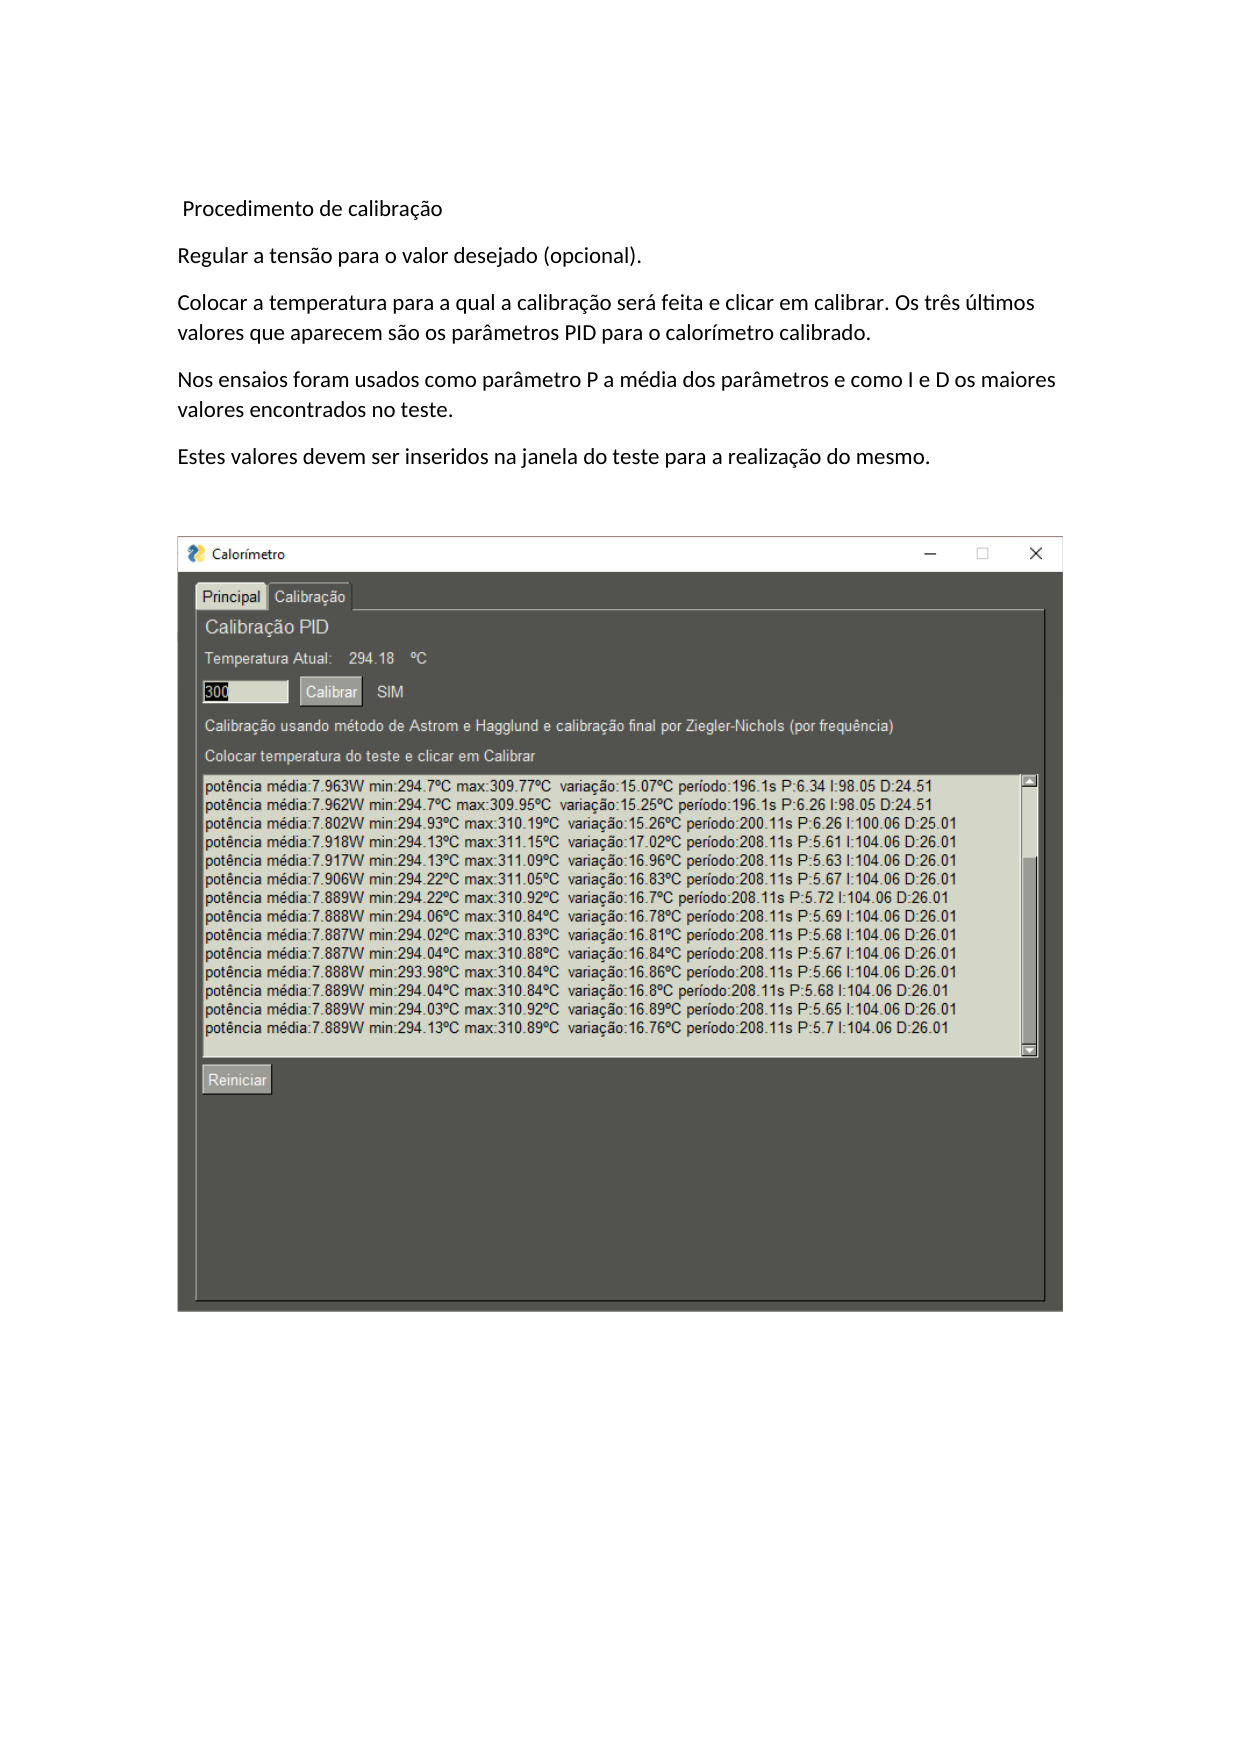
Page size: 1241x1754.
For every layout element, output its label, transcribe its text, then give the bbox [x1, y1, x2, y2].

picture [177, 536, 1063, 1312]
text Colocar a temperatura para a qual a calibração será feita e clicar em calibrar. Os três últimos valores que aparecem são os parâmetros PID para o calorímetro calibrado. [177, 288, 1063, 346]
text Estes valores devem ser inseridos na janela do teste para a realização do mesmo. [177, 442, 1063, 470]
text Nos ensaios foram usados como parâmetro P a média dos parâmetros e como I e D os maiores valores encontrados no teste. [177, 365, 1063, 423]
text Regular a tensão para o valor desejado (opcional). [177, 241, 1063, 269]
text Procedimento de calibração [177, 194, 1063, 222]
